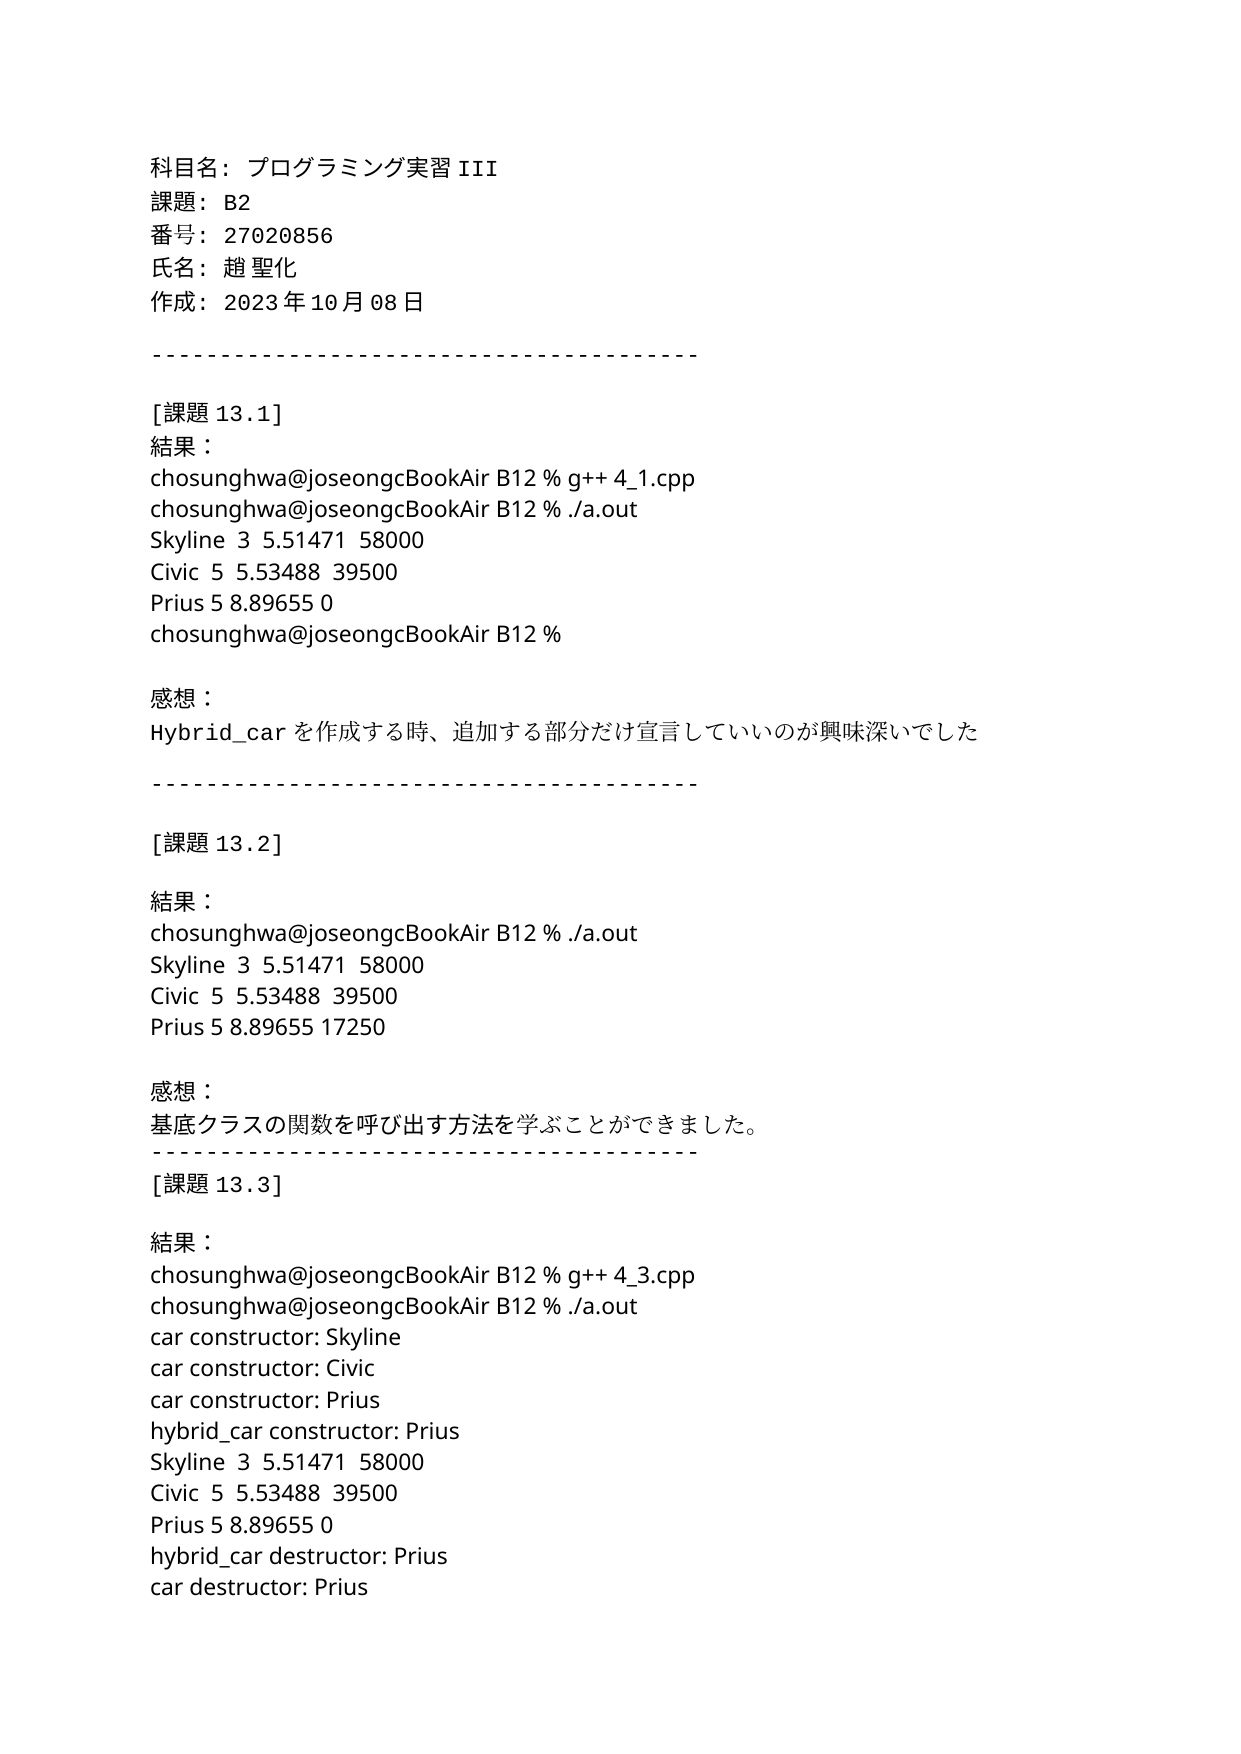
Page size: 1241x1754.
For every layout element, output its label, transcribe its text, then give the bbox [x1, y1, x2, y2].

text car constructor: Civic [150, 1352, 1090, 1383]
text Civic 5 5.53488 39500 [150, 1477, 1090, 1508]
text 作成: 2023年10月08日 [150, 284, 1090, 317]
text Civic 5 5.53488 39500 [150, 555, 1090, 587]
text car constructor: Prius [150, 1383, 1090, 1415]
text hybrid_car destructor: Prius [150, 1540, 1090, 1571]
text Prius 5 8.89655 0 [150, 1508, 1090, 1540]
text 課題: B2 [150, 183, 1090, 217]
text chosunghwa@joseongcBookAir B12 % ./a.out [150, 917, 1090, 948]
text chosunghwa@joseongcBookAir B12 % ./a.out [150, 1290, 1090, 1321]
text hybrid_car constructor: Prius [150, 1415, 1090, 1446]
text chosunghwa@joseongcBookAir B12 % g++ 4_3.cpp [150, 1258, 1090, 1290]
text [課題 13.2] [150, 825, 1090, 858]
text chosunghwa@joseongcBookAir B12 % ./a.out [150, 493, 1090, 524]
text 結果： [150, 884, 1090, 917]
text 感想： [150, 1073, 1090, 1107]
text 感想： [150, 680, 1090, 714]
text Hybrid_carを作成する時、追加する部分だけ宣言していいのが興味深いでした [150, 714, 1090, 747]
text Skyline 3 5.51471 58000 [150, 524, 1090, 555]
text [課題 13.3] [150, 1166, 1090, 1199]
text 基底クラスの関数を呼び出す方法を学ぶことができました。 [150, 1107, 1090, 1140]
text car constructor: Skyline [150, 1321, 1090, 1352]
text ---------------------------------------- [150, 343, 1090, 369]
text ---------------------------------------- [150, 1140, 1090, 1166]
text ---------------------------------------- [150, 773, 1090, 799]
text 番号: 27020856 [150, 217, 1090, 250]
text 結果： [150, 428, 1090, 462]
text 結果： [150, 1225, 1090, 1258]
text chosunghwa@joseongcBookAir B12 % g++ 4_1.cpp [150, 462, 1090, 493]
text Skyline 3 5.51471 58000 [150, 1446, 1090, 1477]
text car destructor: Prius [150, 1571, 1090, 1602]
text Prius 5 8.89655 0 [150, 587, 1090, 618]
text Civic 5 5.53488 39500 [150, 980, 1090, 1011]
text chosunghwa@joseongcBookAir B12 % [150, 618, 1090, 649]
text [課題 13.1] [150, 395, 1090, 428]
text 氏名: 趙 聖化 [150, 250, 1090, 284]
text Prius 5 8.89655 17250 [150, 1011, 1090, 1042]
text 科目名: プログラミング実習III [150, 150, 1090, 183]
text Skyline 3 5.51471 58000 [150, 948, 1090, 980]
